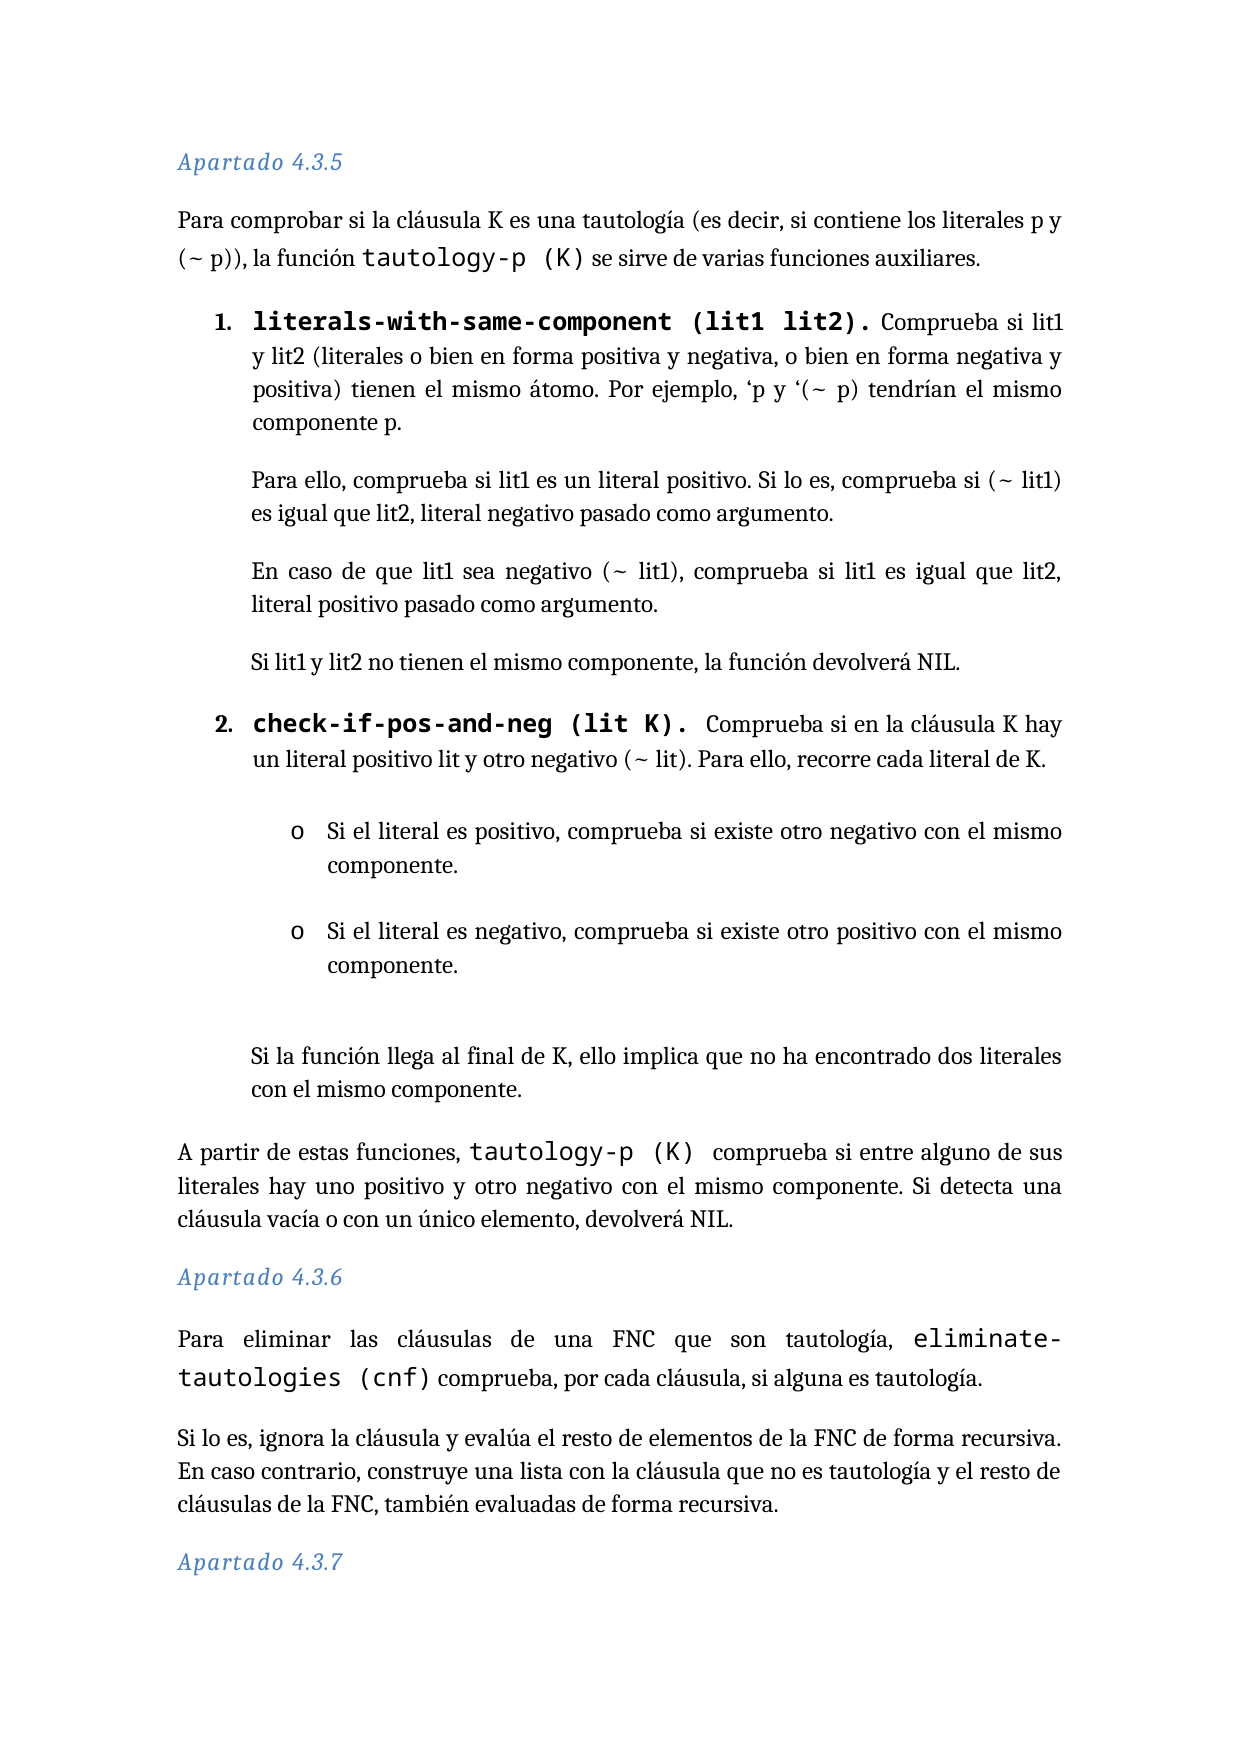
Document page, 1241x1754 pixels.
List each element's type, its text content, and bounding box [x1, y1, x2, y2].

subtitle Apartado 4.3.7 [177, 1548, 1063, 1577]
text Si lo es, ignora la cláusula y evalúa el resto de elementos de la FNC de forma recursiva. En caso contrario, construye una lista con la cláusula que no es tautología y el resto de cláusulas de la FNC, también evaluadas de forma recursiva. [177, 1424, 1063, 1519]
text Para comprobar si la cláusula K es una tautología (es decir, si contiene los literales p y (~ p)), la función tautology-p (K) se sirve de varias funciones auxiliares. [177, 206, 1063, 273]
text Para eliminar las cláusulas de una FNC que son tautología, eliminate-tautologies (cnf) comprueba, por cada cláusula, si alguna es tautología. [177, 1321, 1063, 1394]
text Para ello, comprueba si lit1 es un literal positivo. Si lo es, comprueba si (~ lit1) es igual que lit2, literal negativo pasado como argumento. [251, 466, 1063, 528]
subtitle Apartado 4.3.5 [177, 148, 1063, 176]
subtitle Apartado 4.3.6 [177, 1263, 1063, 1291]
text Si la función llega al final de K, ello implica que no ha encontrado dos literales con el mismo componente. [251, 1042, 1063, 1104]
text Si lit1 y lit2 no tienen el mismo componente, la función devolverá NIL. [251, 648, 1063, 677]
list Si el literal es positivo, comprueba si existe otro negativo con el mismo componente. [290, 817, 1063, 880]
list literals-with-same-component (lit1 lit2). Comprueba si lit1 y lit2 (literales o bien en forma positiva y negativa, o bien en forma negativa y positiva) tienen el mismo átomo. Por ejemplo, ‘p y ‘(~ p) tendrían el mismo componente p. [215, 304, 1063, 437]
text En caso de que lit1 sea negativo (~ lit1), comprueba si lit1 es igual que lit2, literal positivo pasado como argumento. [251, 557, 1063, 619]
list Si el literal es negativo, comprueba si existe otro positivo con el mismo componente. [290, 917, 1063, 980]
text A partir de estas funciones, tautology-p (K) comprueba si entre alguno de sus literales hay uno positivo y otro negativo con el mismo componente. Si detecta una cláusula vacía o con un único elemento, devolverá NIL. [177, 1133, 1063, 1233]
list check-if-pos-and-neg (lit K). Comprueba si en la cláusula K hay un literal positivo lit y otro negativo (~ lit). Para ello, recorre cada literal de K. [215, 706, 1063, 773]
